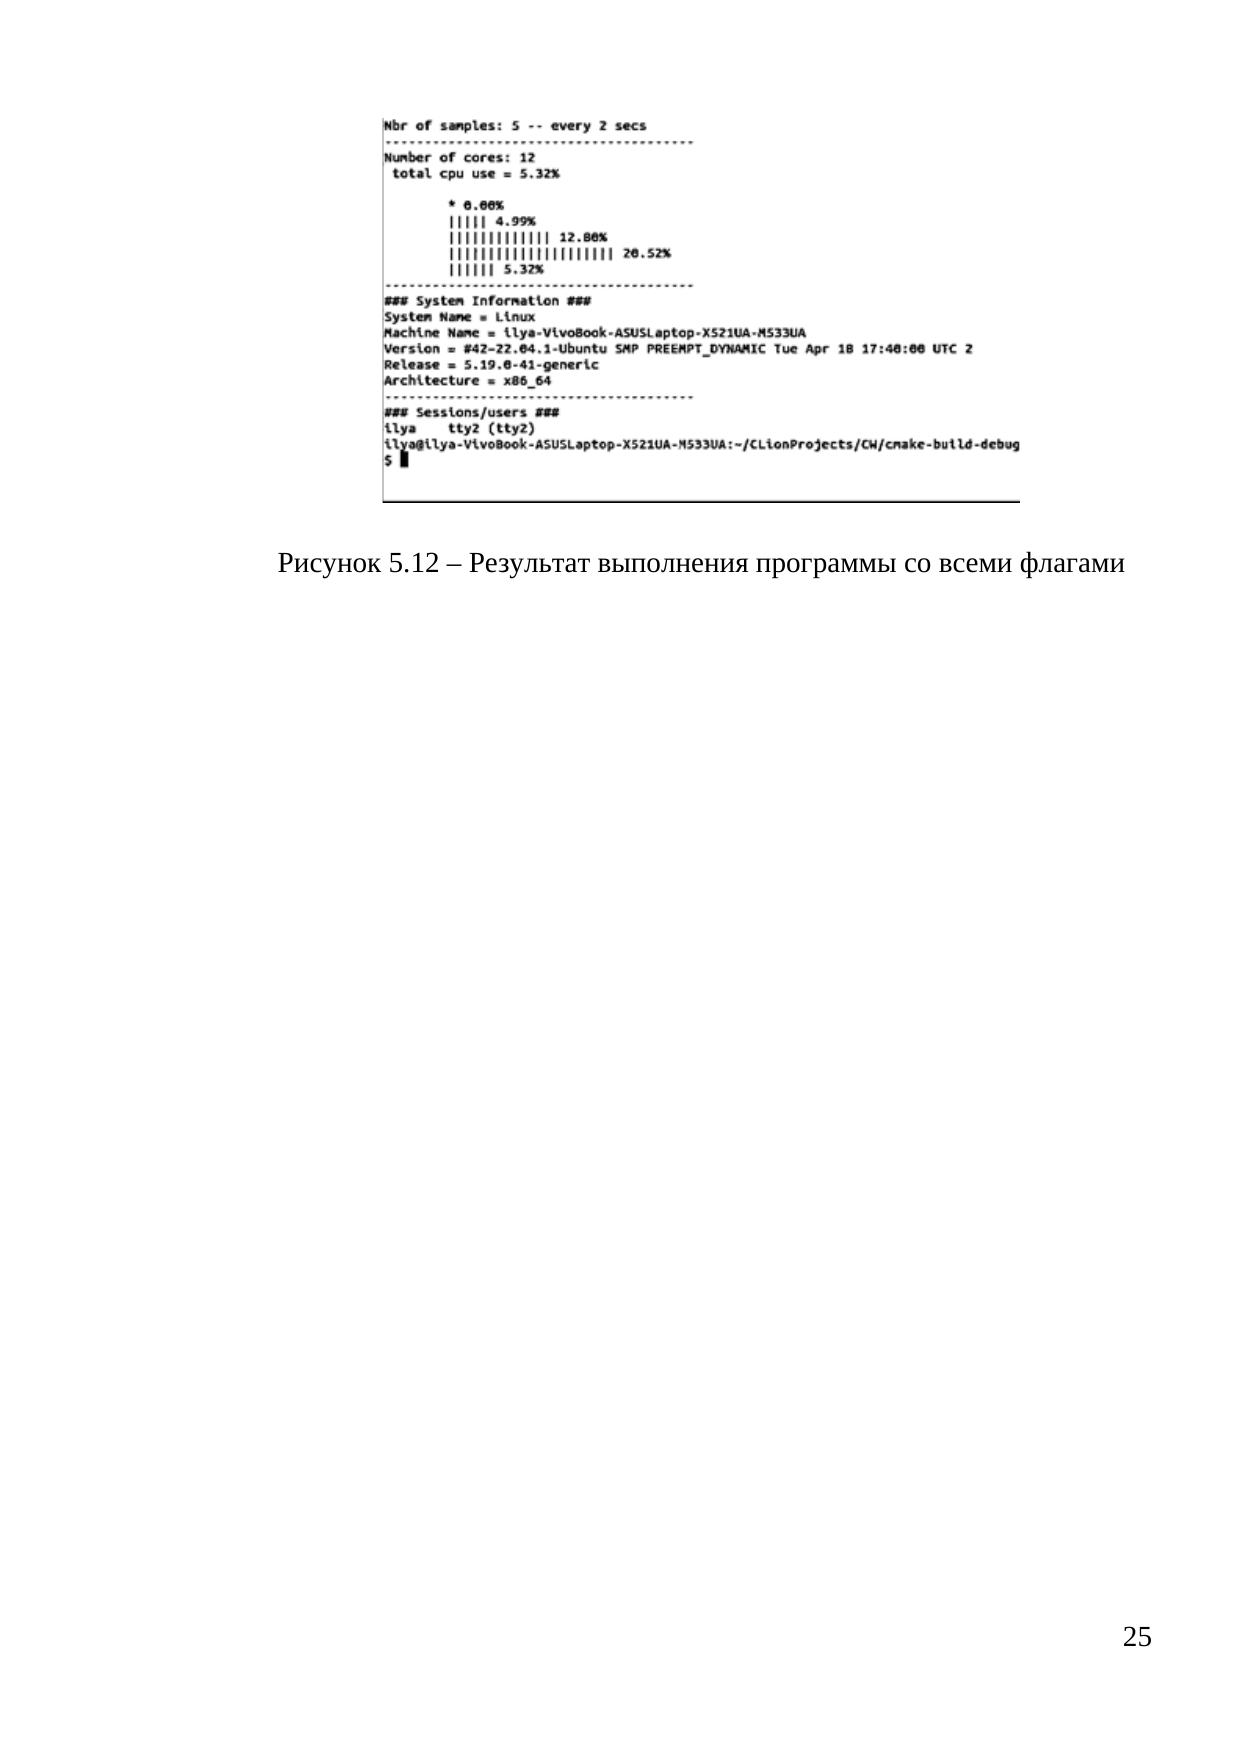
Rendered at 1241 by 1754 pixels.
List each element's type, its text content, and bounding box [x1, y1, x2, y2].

picture [382, 118, 1020, 503]
text Рисунок 5.12 – Результат выполнения программы со всеми флагами [177, 545, 1152, 579]
